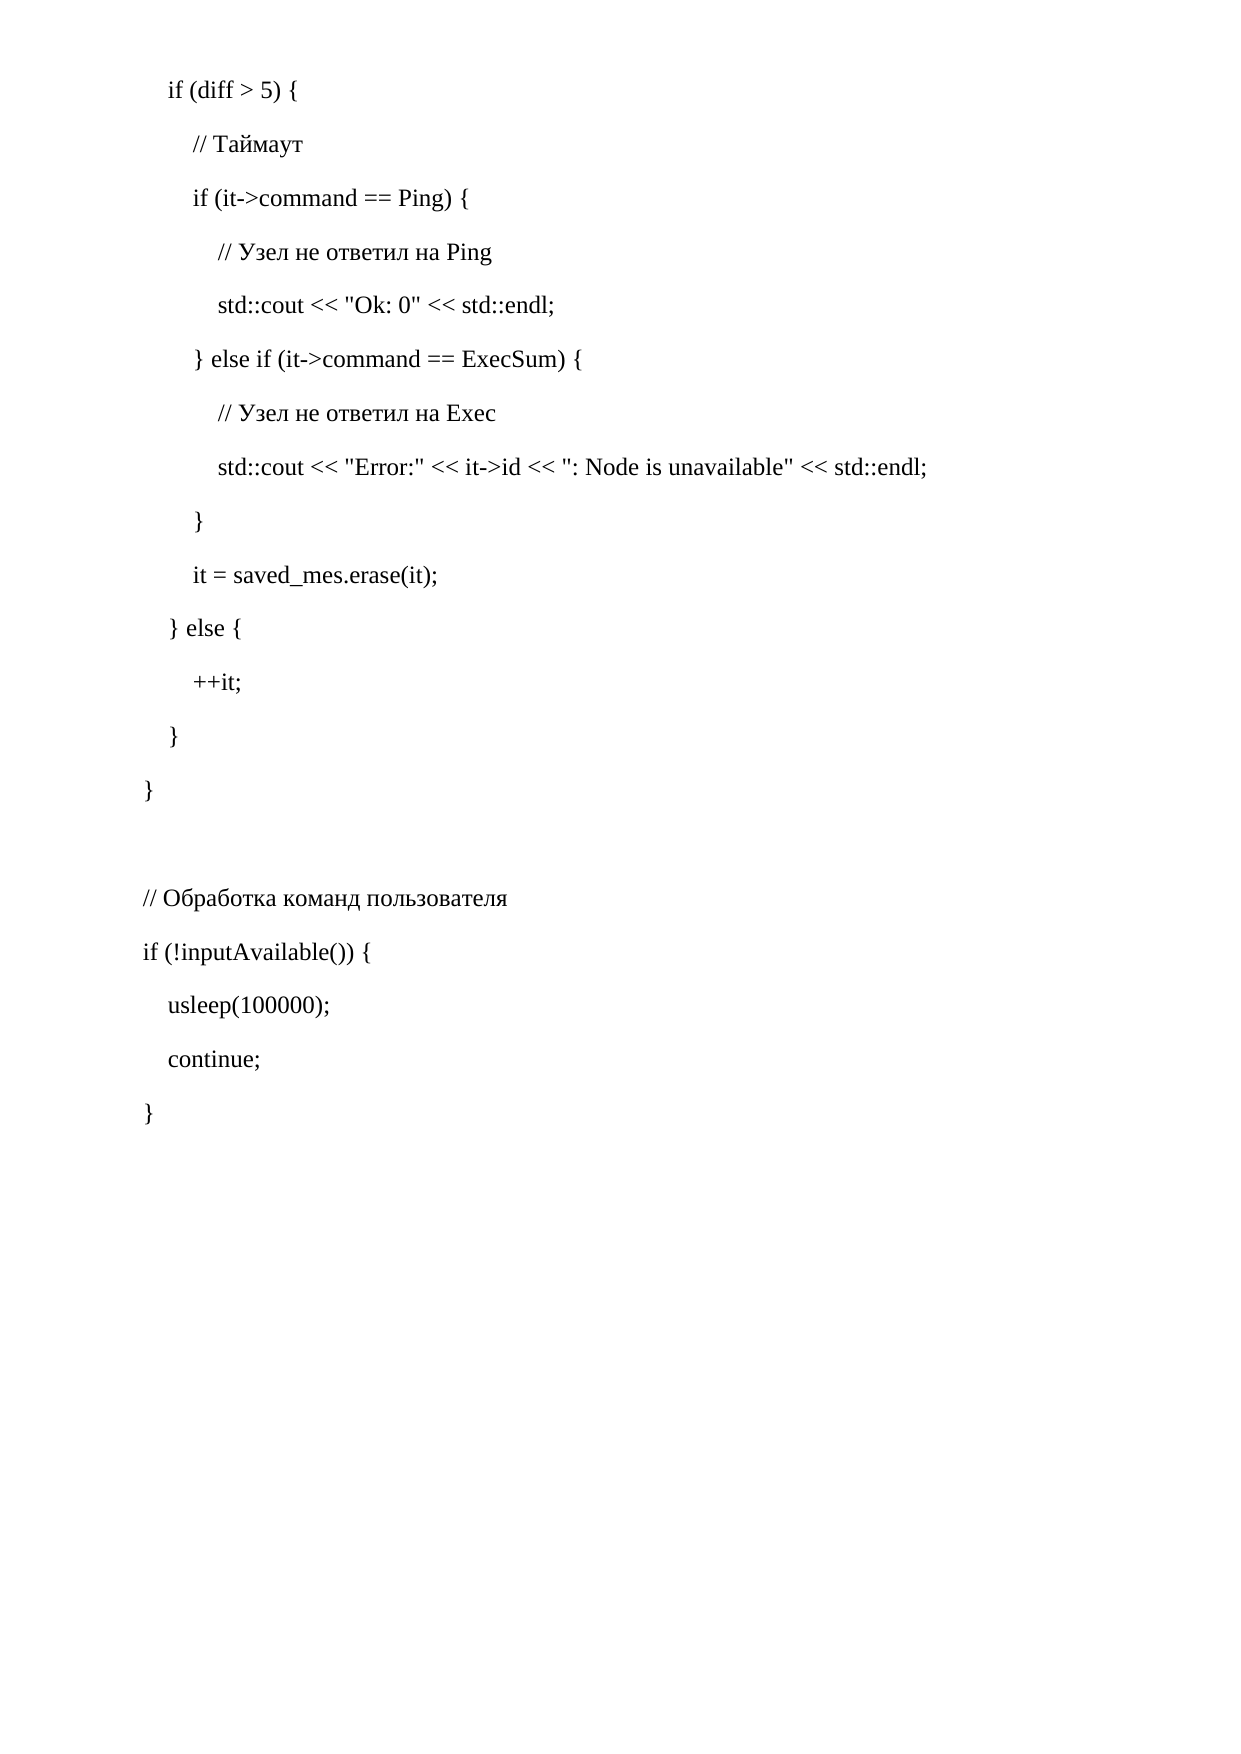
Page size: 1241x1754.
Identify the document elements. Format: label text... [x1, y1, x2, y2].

text if (it->command == Ping) { [93, 183, 1147, 211]
text if (diff > 5) { [93, 75, 1147, 104]
text ++it; [93, 667, 1147, 696]
text } else if (it->command == ExecSum) { [93, 344, 1147, 373]
text // Узел не ответил на Ping [93, 237, 1147, 265]
text if (!inputAvailable()) { [93, 937, 1147, 965]
text it = saved_mes.erase(it); [93, 560, 1147, 588]
text std::cout << "Ok: 0" << std::endl; [93, 290, 1147, 319]
text } [93, 1098, 1147, 1127]
text } else { [93, 613, 1147, 642]
text } [93, 506, 1147, 534]
text // Таймаут [93, 129, 1147, 158]
text } [93, 775, 1147, 804]
text usleep(100000); [93, 991, 1147, 1019]
text std::cout << "Error:" << it->id << ": Node is unavailable" << std::endl; [93, 452, 1147, 481]
text // Обработка команд пользователя [93, 883, 1147, 912]
text continue; [93, 1044, 1147, 1073]
text } [93, 721, 1147, 750]
text // Узел не ответил на Exec [93, 398, 1147, 427]
